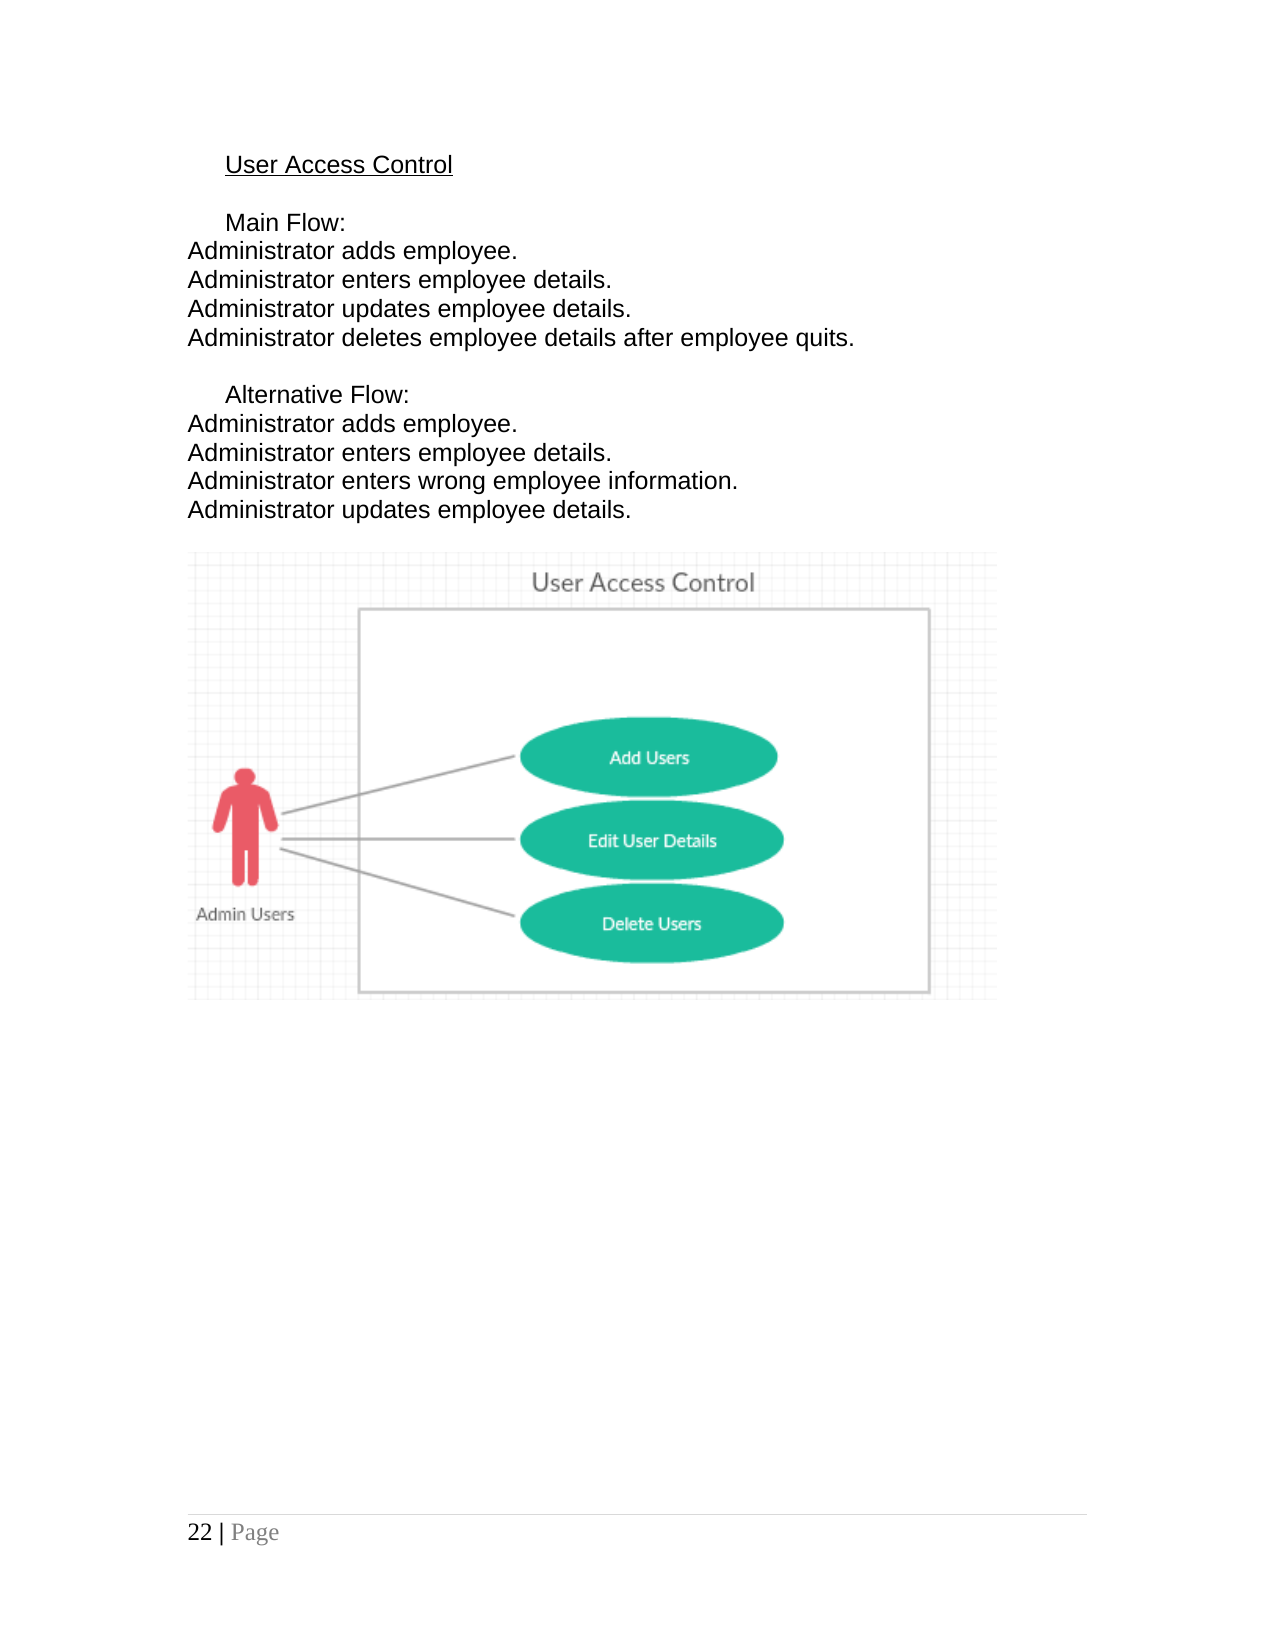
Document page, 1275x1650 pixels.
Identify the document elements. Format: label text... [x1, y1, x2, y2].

text Administrator updates employee details. [187, 495, 1087, 524]
text Main Flow: [225, 207, 1087, 236]
text Administrator updates employee details. [187, 294, 1087, 322]
text Administrator adds employee. [187, 236, 1087, 265]
picture [187, 552, 997, 1000]
text Administrator deletes employee details after employee quits. [187, 322, 1087, 351]
text Administrator enters wrong employee information. [187, 466, 1087, 495]
text Administrator adds employee. [187, 409, 1087, 437]
text User Access Control [225, 150, 1087, 179]
text Administrator enters employee details. [187, 437, 1087, 466]
text Administrator enters employee details. [187, 265, 1087, 294]
text Alternative Flow: [225, 380, 1087, 409]
